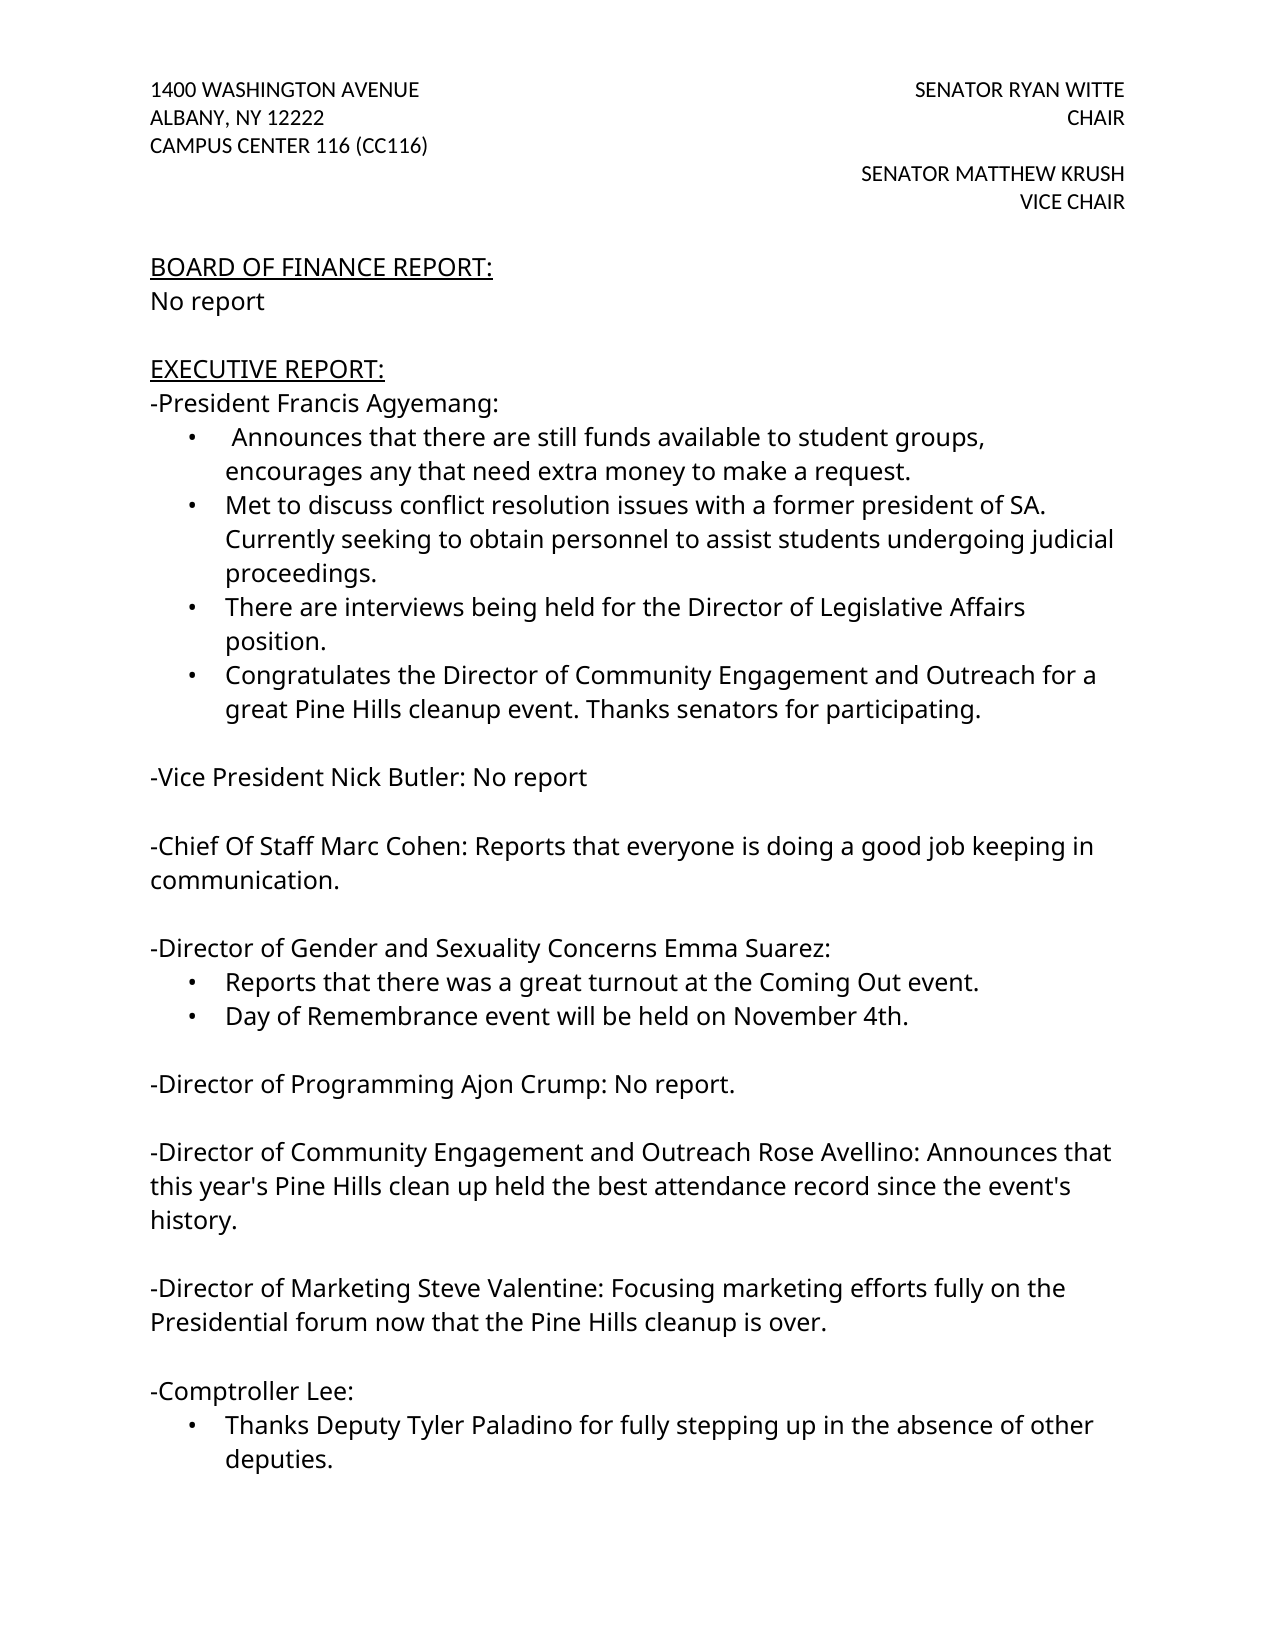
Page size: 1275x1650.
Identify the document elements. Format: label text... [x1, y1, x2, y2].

text -Comptroller Lee: [150, 1373, 1125, 1407]
list Thanks Deputy Tyler Paladino for fully stepping up in the absence of other deputies. [187, 1407, 1125, 1475]
list Day of Remembrance event will be held on November 4th. [187, 998, 1125, 1033]
list Announces that there are still funds available to student groups, encourages any that need extra money to make a request. [187, 419, 1125, 488]
list There are interviews being held for the Director of Legislative Affairs position. [187, 590, 1125, 658]
text -Vice President Nick Butler: No report [150, 760, 1125, 794]
text No report [150, 283, 1125, 317]
text -Director of Community Engagement and Outreach Rose Avellino: Announces that this year's Pine Hills clean up held the best attendance record since the event's history. [150, 1135, 1125, 1237]
text -Chief Of Staff Marc Cohen: Reports that everyone is doing a good job keeping in communication. [150, 828, 1125, 896]
list Reports that there was a great turnout at the Coming Out event. [187, 964, 1125, 998]
list Congratulates the Director of Community Engagement and Outreach for a great Pine Hills cleanup event. Thanks senators for participating. [187, 658, 1125, 726]
text BOARD OF FINANCE REPORT: [150, 249, 1125, 283]
text EXECUTIVE REPORT: [150, 351, 1125, 385]
text -Director of Marketing Steve Valentine: Focusing marketing efforts fully on the Presidential forum now that the Pine Hills cleanup is over. [150, 1271, 1125, 1339]
text -Director of Programming Ajon Crump: No report. [150, 1067, 1125, 1101]
text -President Francis Agyemang: [150, 385, 1125, 419]
text -Director of Gender and Sexuality Concerns Emma Suarez: [150, 930, 1125, 964]
list Met to discuss conflict resolution issues with a former president of SA. Currently seeking to obtain personnel to assist students undergoing judicial proceedings. [187, 488, 1125, 590]
